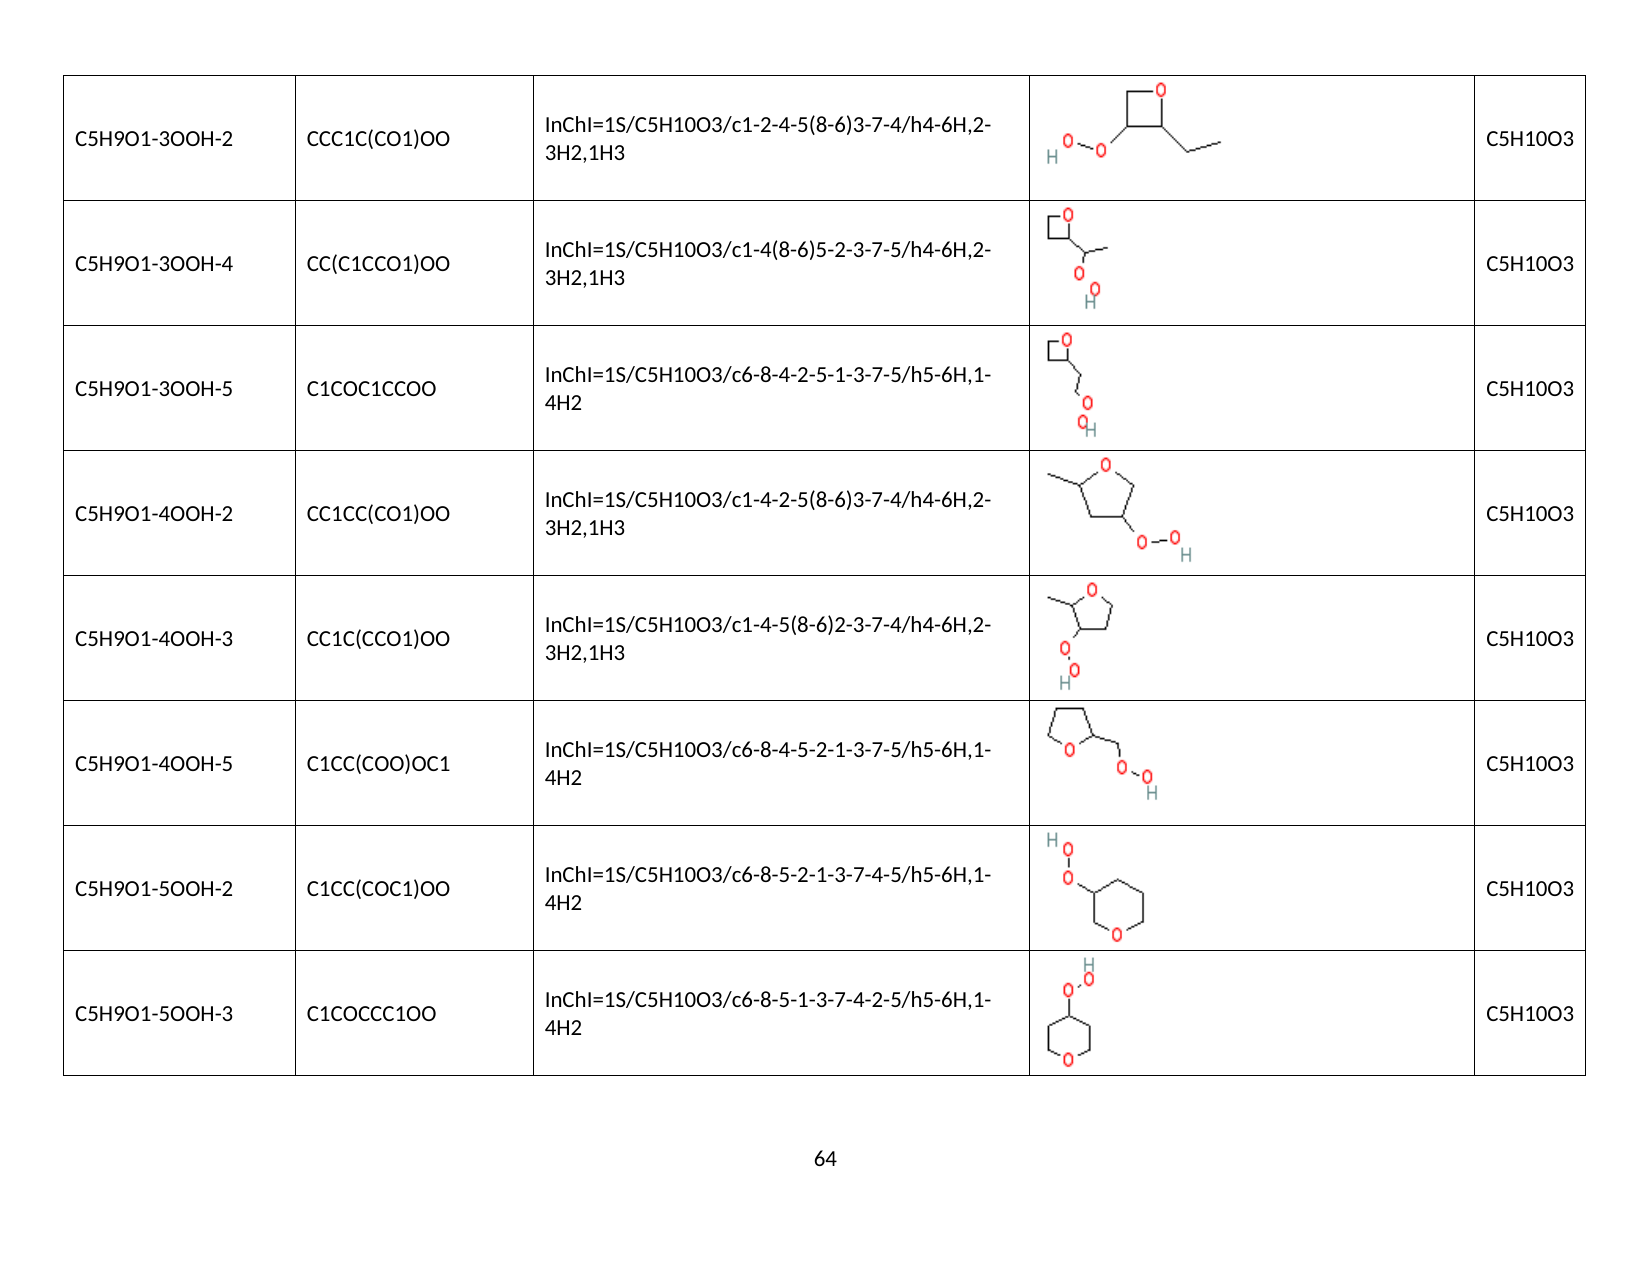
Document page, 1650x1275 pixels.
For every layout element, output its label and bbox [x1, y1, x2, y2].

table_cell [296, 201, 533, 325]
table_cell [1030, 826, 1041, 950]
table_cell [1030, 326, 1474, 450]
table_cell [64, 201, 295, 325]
picture [1041, 701, 1165, 808]
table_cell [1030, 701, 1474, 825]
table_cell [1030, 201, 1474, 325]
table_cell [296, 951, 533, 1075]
picture [1041, 576, 1121, 698]
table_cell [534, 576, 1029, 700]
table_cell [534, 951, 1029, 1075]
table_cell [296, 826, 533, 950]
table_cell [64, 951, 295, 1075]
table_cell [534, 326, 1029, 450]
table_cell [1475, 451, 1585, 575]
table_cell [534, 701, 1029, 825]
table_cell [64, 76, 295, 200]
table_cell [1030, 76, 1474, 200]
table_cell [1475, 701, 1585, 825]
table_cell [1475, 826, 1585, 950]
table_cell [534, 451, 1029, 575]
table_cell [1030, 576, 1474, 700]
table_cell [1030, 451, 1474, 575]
picture [1041, 326, 1104, 445]
picture [1041, 201, 1116, 317]
picture [1041, 451, 1199, 570]
picture [1041, 826, 1152, 950]
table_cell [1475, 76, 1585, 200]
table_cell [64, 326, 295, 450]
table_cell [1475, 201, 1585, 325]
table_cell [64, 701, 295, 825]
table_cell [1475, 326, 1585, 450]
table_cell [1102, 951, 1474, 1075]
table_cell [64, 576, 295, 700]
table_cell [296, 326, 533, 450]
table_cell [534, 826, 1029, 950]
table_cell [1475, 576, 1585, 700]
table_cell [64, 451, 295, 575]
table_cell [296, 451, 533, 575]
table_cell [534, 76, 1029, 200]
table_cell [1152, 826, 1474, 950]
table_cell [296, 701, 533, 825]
picture [1041, 76, 1229, 172]
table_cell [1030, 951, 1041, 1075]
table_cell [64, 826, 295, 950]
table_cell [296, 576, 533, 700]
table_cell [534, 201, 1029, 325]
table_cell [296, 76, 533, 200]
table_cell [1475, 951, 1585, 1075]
picture [1041, 951, 1102, 1075]
